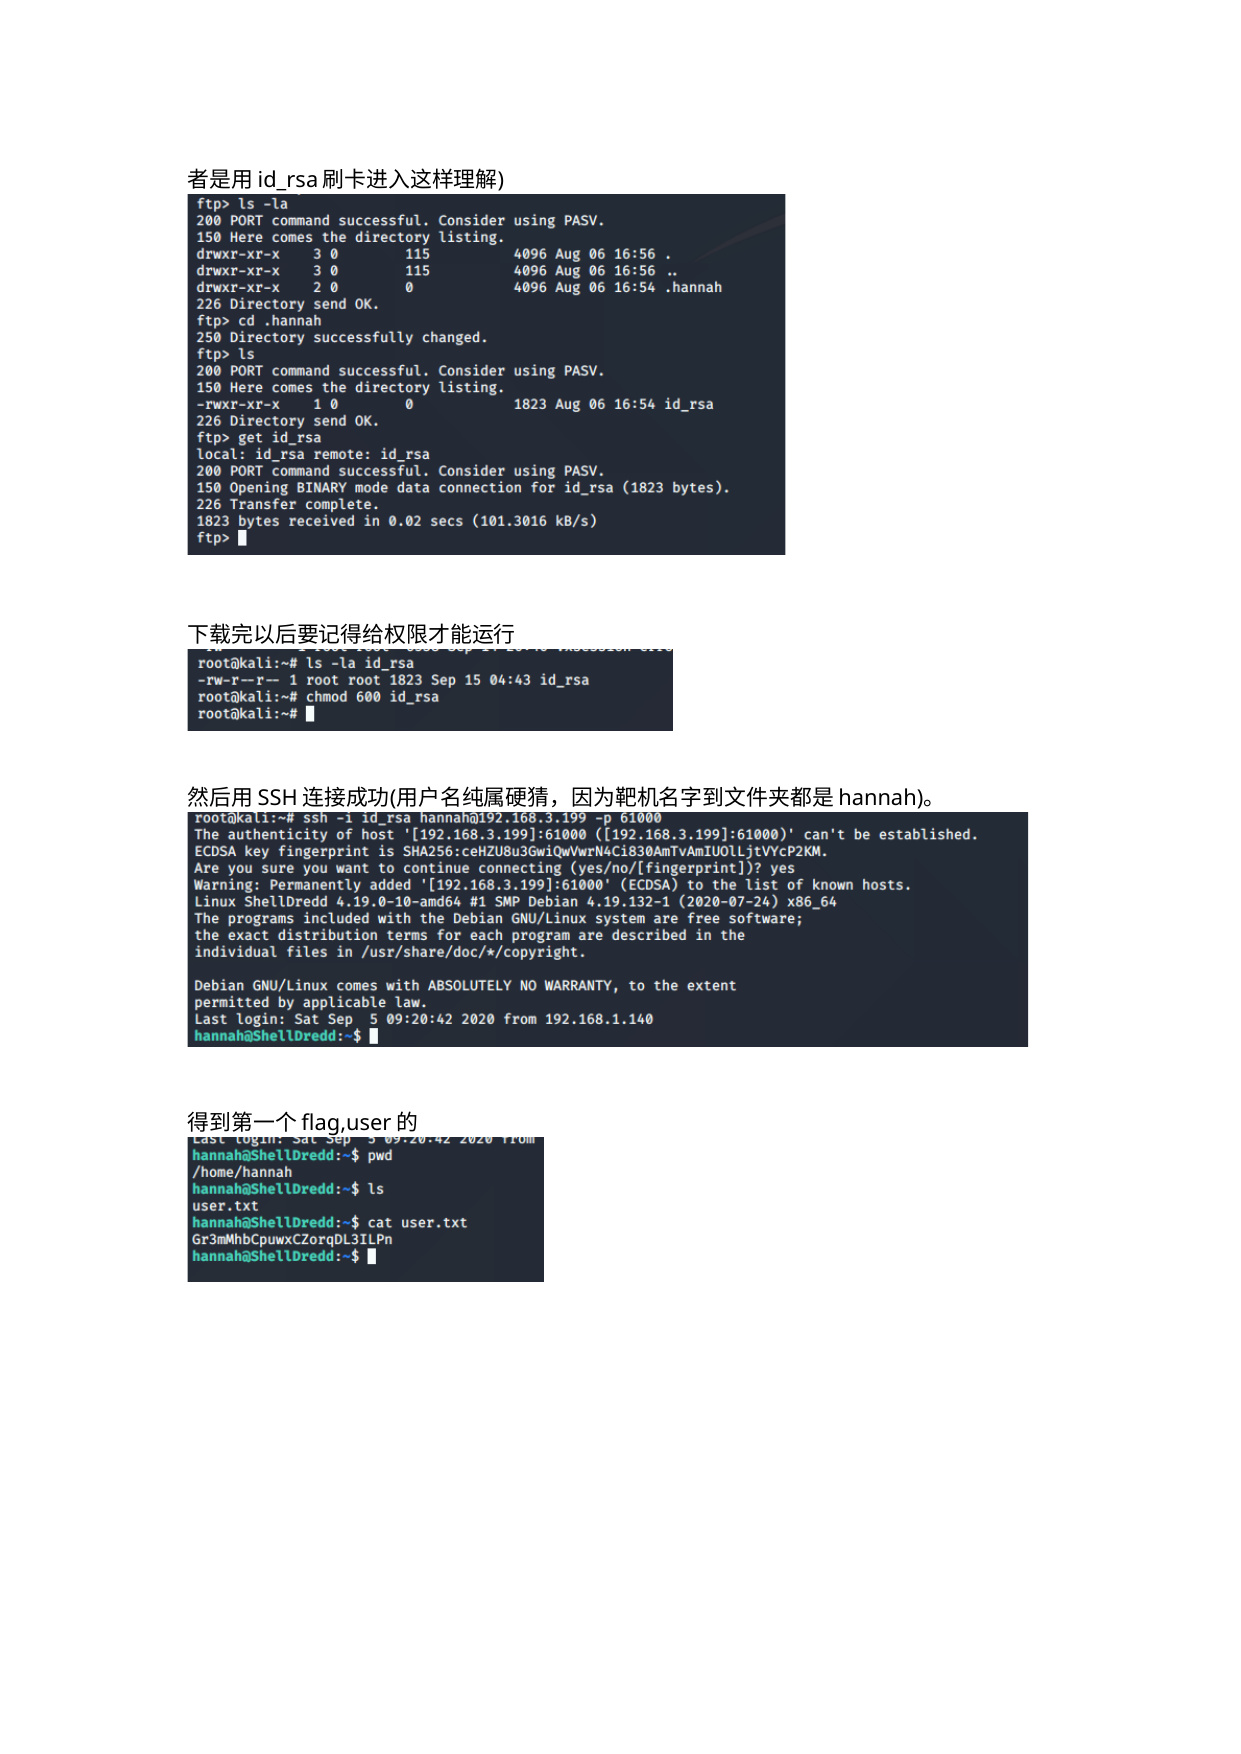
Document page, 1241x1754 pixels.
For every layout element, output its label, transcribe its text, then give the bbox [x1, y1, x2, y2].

text 得到第一个flag,user的 [187, 1104, 1053, 1137]
picture [187, 649, 673, 731]
picture [187, 812, 1029, 1047]
picture [187, 1137, 544, 1282]
picture [187, 194, 786, 555]
text 然后用SSH连接成功(用户名纯属硬猜，因为靶机名字到文件夹都是hannah)。 [187, 779, 1053, 812]
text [187, 162, 1053, 194]
text 下载完以后要记得给权限才能运行 [187, 617, 1053, 649]
